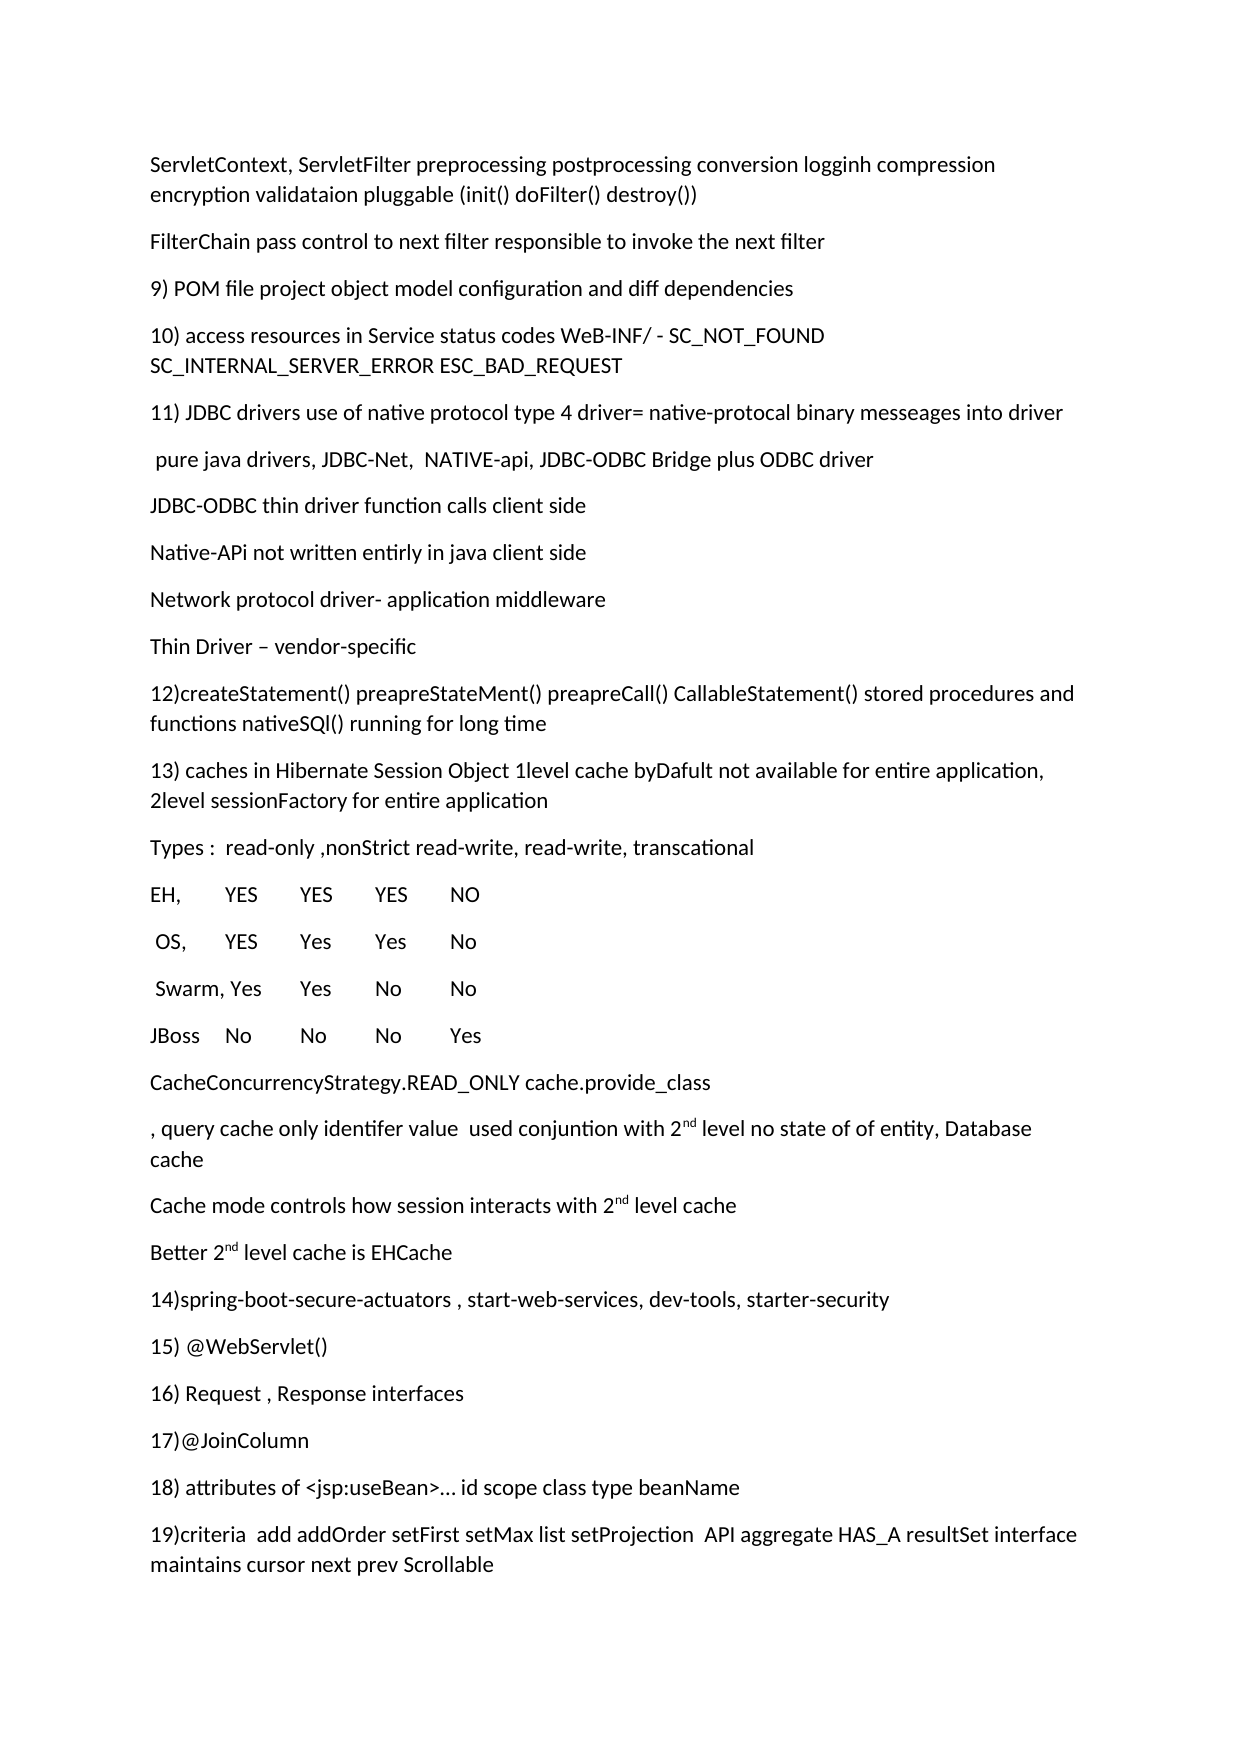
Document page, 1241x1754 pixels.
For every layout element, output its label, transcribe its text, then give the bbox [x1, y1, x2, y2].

text 14)spring-boot-secure-actuators , start-web-services, dev-tools, starter-security [150, 1285, 1090, 1313]
text EH, YES YES YES NO [150, 880, 1090, 908]
text 9) POM file project object model configuration and diff dependencies [150, 274, 1090, 302]
text 12)createStatement() preapreStateMent() preapreCall() CallableStatement() stored procedures and functions nativeSQl() running for long time [150, 679, 1090, 737]
text 18) attributes of <jsp:useBean>… id scope class type beanName [150, 1473, 1090, 1501]
text JDBC-ODBC thin driver function calls client side [150, 492, 1090, 520]
text JBoss No No No Yes [150, 1021, 1090, 1049]
text , query cache only identifer value used conjuntion with 2nd level no state of of entity, Database cache [150, 1114, 1090, 1173]
text CacheConcurrencyStrategy.READ_ONLY cache.provide_class [150, 1068, 1090, 1096]
text Thin Driver – vendor-specific [150, 632, 1090, 660]
text 11) JDBC drivers use of native protocol type 4 driver= native-protocal binary messeages into driver [150, 398, 1090, 426]
text ServletContext, ServletFilter preprocessing postprocessing conversion logginh compression encryption validataion pluggable (init() doFilter() destroy()) [150, 150, 1090, 208]
text 16) Request , Response interfaces [150, 1379, 1090, 1407]
text Better 2nd level cache is EHCache [150, 1238, 1090, 1267]
text 17)@JoinColumn [150, 1426, 1090, 1454]
text 15) @WebServlet() [150, 1332, 1090, 1360]
text 19)criteria add addOrder setFirst setMax list setProjection API aggregate HAS_A resultSet interface maintains cursor next prev Scrollable [150, 1520, 1090, 1578]
text Cache mode controls how session interacts with 2nd level cache [150, 1192, 1090, 1220]
text 13) caches in Hibernate Session Object 1level cache byDafult not available for entire application, 2level sessionFactory for entire application [150, 756, 1090, 814]
text FilterChain pass control to next filter responsible to invoke the next filter [150, 227, 1090, 255]
text OS, YES Yes Yes No [150, 927, 1090, 955]
text pure java drivers, JDBC-Net, NATIVE-api, JDBC-ODBC Bridge plus ODBC driver [150, 445, 1090, 473]
text Network protocol driver- application middleware [150, 585, 1090, 613]
text Swarm, Yes Yes No No [150, 974, 1090, 1002]
text Types : read-only ,nonStrict read-write, read-write, transcational [150, 833, 1090, 861]
text 10) access resources in Service status codes WeB-INF/ - SC_NOT_FOUND SC_INTERNAL_SERVER_ERROR ESC_BAD_REQUEST [150, 321, 1090, 379]
text Native-APi not written entirly in java client side [150, 538, 1090, 567]
